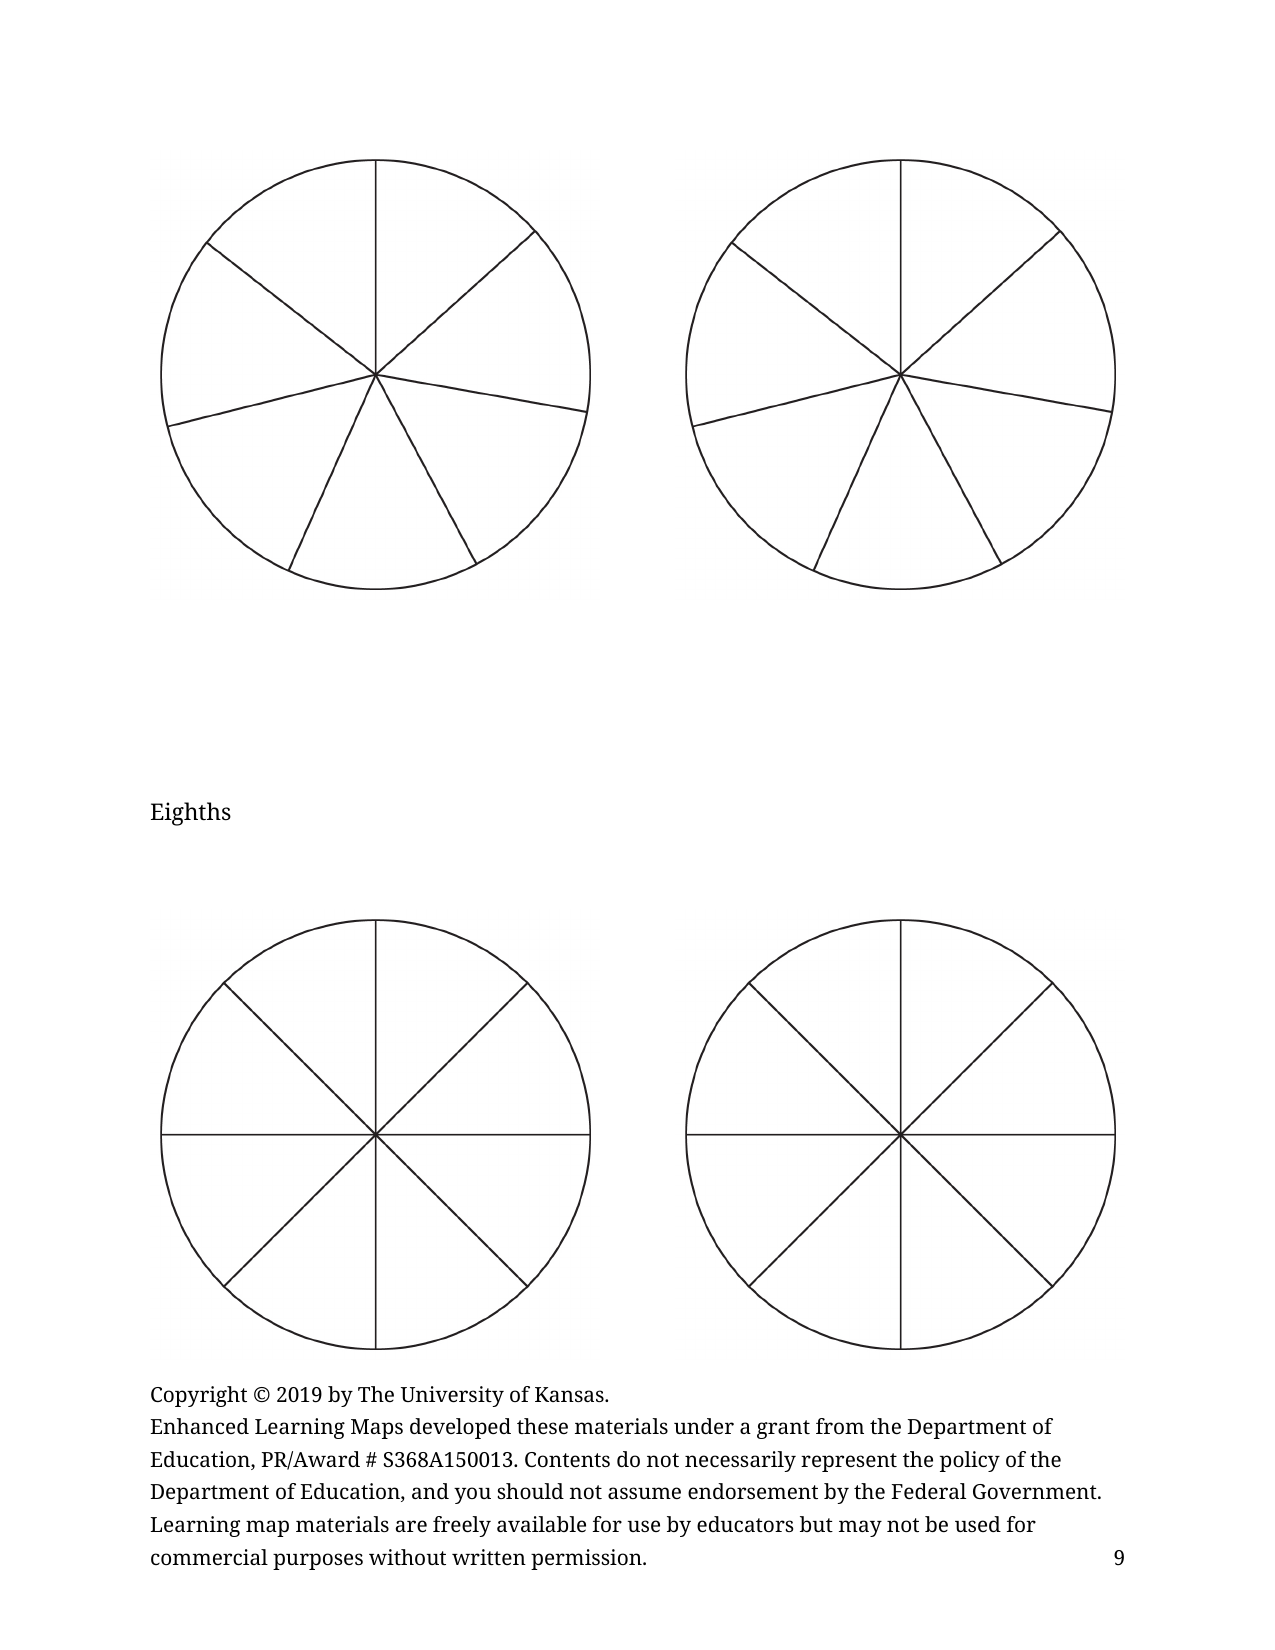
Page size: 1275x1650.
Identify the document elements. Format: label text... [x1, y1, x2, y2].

picture [675, 909, 1125, 1360]
picture [675, 150, 1125, 600]
picture [150, 909, 600, 1360]
text Eighths [150, 796, 1125, 827]
picture [150, 150, 600, 600]
